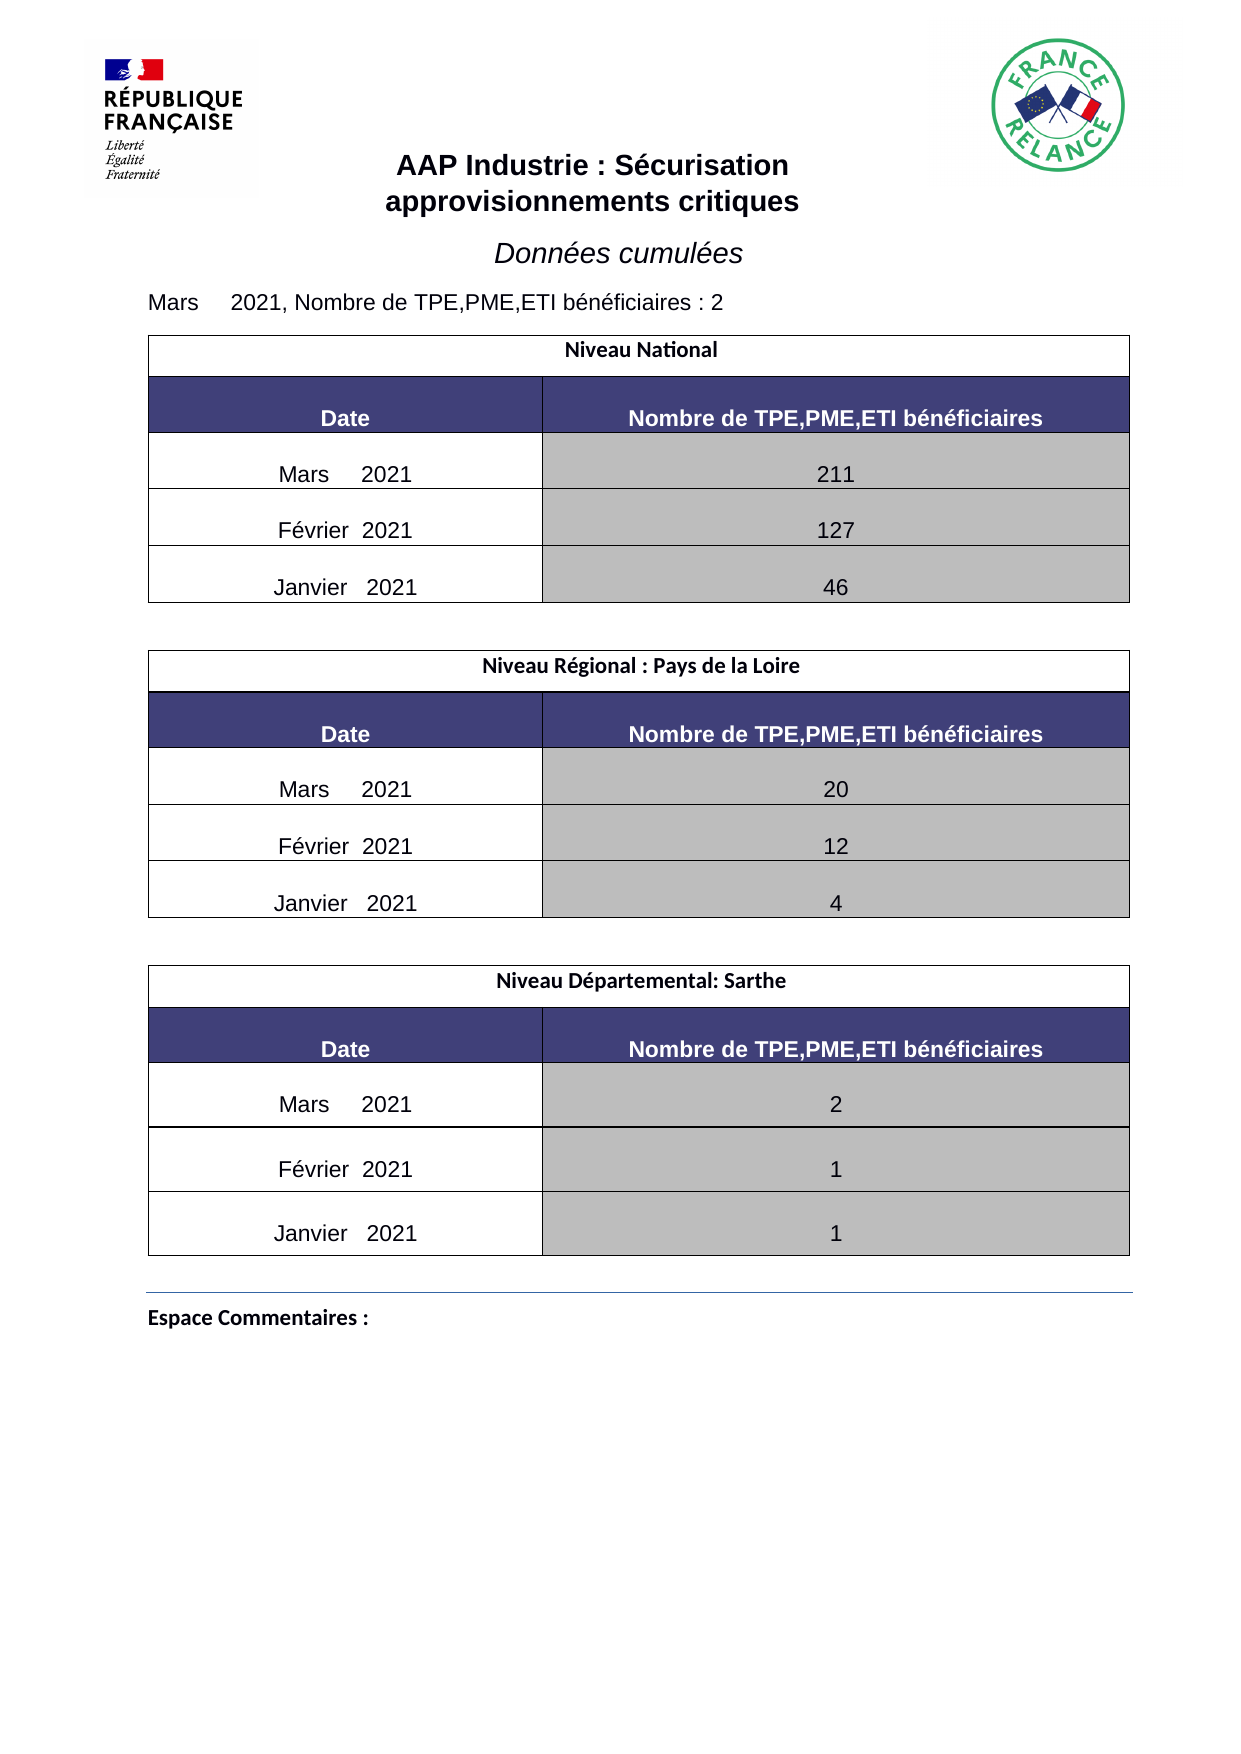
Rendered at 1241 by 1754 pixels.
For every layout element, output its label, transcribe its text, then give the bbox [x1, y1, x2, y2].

table_cell Février 2021 [149, 1128, 542, 1191]
text Espace Commentaires : [148, 1303, 1093, 1331]
table_cell Date [149, 1008, 542, 1062]
table_cell Mars 2021 [149, 433, 542, 488]
table_header Niveau Régional : Pays de la Loire [149, 651, 1129, 691]
table_cell 127 [543, 489, 1129, 545]
text Données cumulées [148, 237, 1093, 270]
table_cell Mars 2021 [149, 748, 542, 804]
table_cell Date [149, 377, 542, 432]
table_cell 46 [543, 546, 1129, 602]
table_cell 2 [543, 1063, 1129, 1126]
table_cell Nombre de TPE,PME,ETI bénéficiaires [543, 693, 1129, 747]
picture [926, 17, 1184, 187]
table_cell Date [149, 693, 542, 747]
table_cell Nombre de TPE,PME,ETI bénéficiaires [543, 1008, 1129, 1062]
table_header Niveau Départemental: Sarthe [149, 966, 1129, 1007]
table_cell Janvier 2021 [149, 546, 542, 602]
table_cell Janvier 2021 [149, 861, 542, 917]
table_cell Février 2021 [149, 489, 542, 545]
text AAP Industrie : Sécurisation approvisionnements critiques [148, 148, 1093, 217]
text Mars 2021, Nombre de TPE,PME,ETI bénéficiaires : 2 [148, 289, 1093, 316]
table_cell 20 [543, 748, 1129, 804]
table_cell 1 [543, 1128, 1129, 1191]
picture [84, 39, 259, 198]
table_cell Mars 2021 [149, 1063, 542, 1126]
table_cell Nombre de TPE,PME,ETI bénéficiaires [543, 377, 1129, 432]
table_cell 211 [543, 433, 1129, 488]
table_cell 12 [543, 805, 1129, 860]
table_cell 4 [543, 861, 1129, 917]
table_cell Février 2021 [149, 805, 542, 860]
table_cell Janvier 2021 [149, 1192, 542, 1255]
table_header Niveau National [149, 336, 1129, 376]
table_cell 1 [543, 1192, 1129, 1255]
